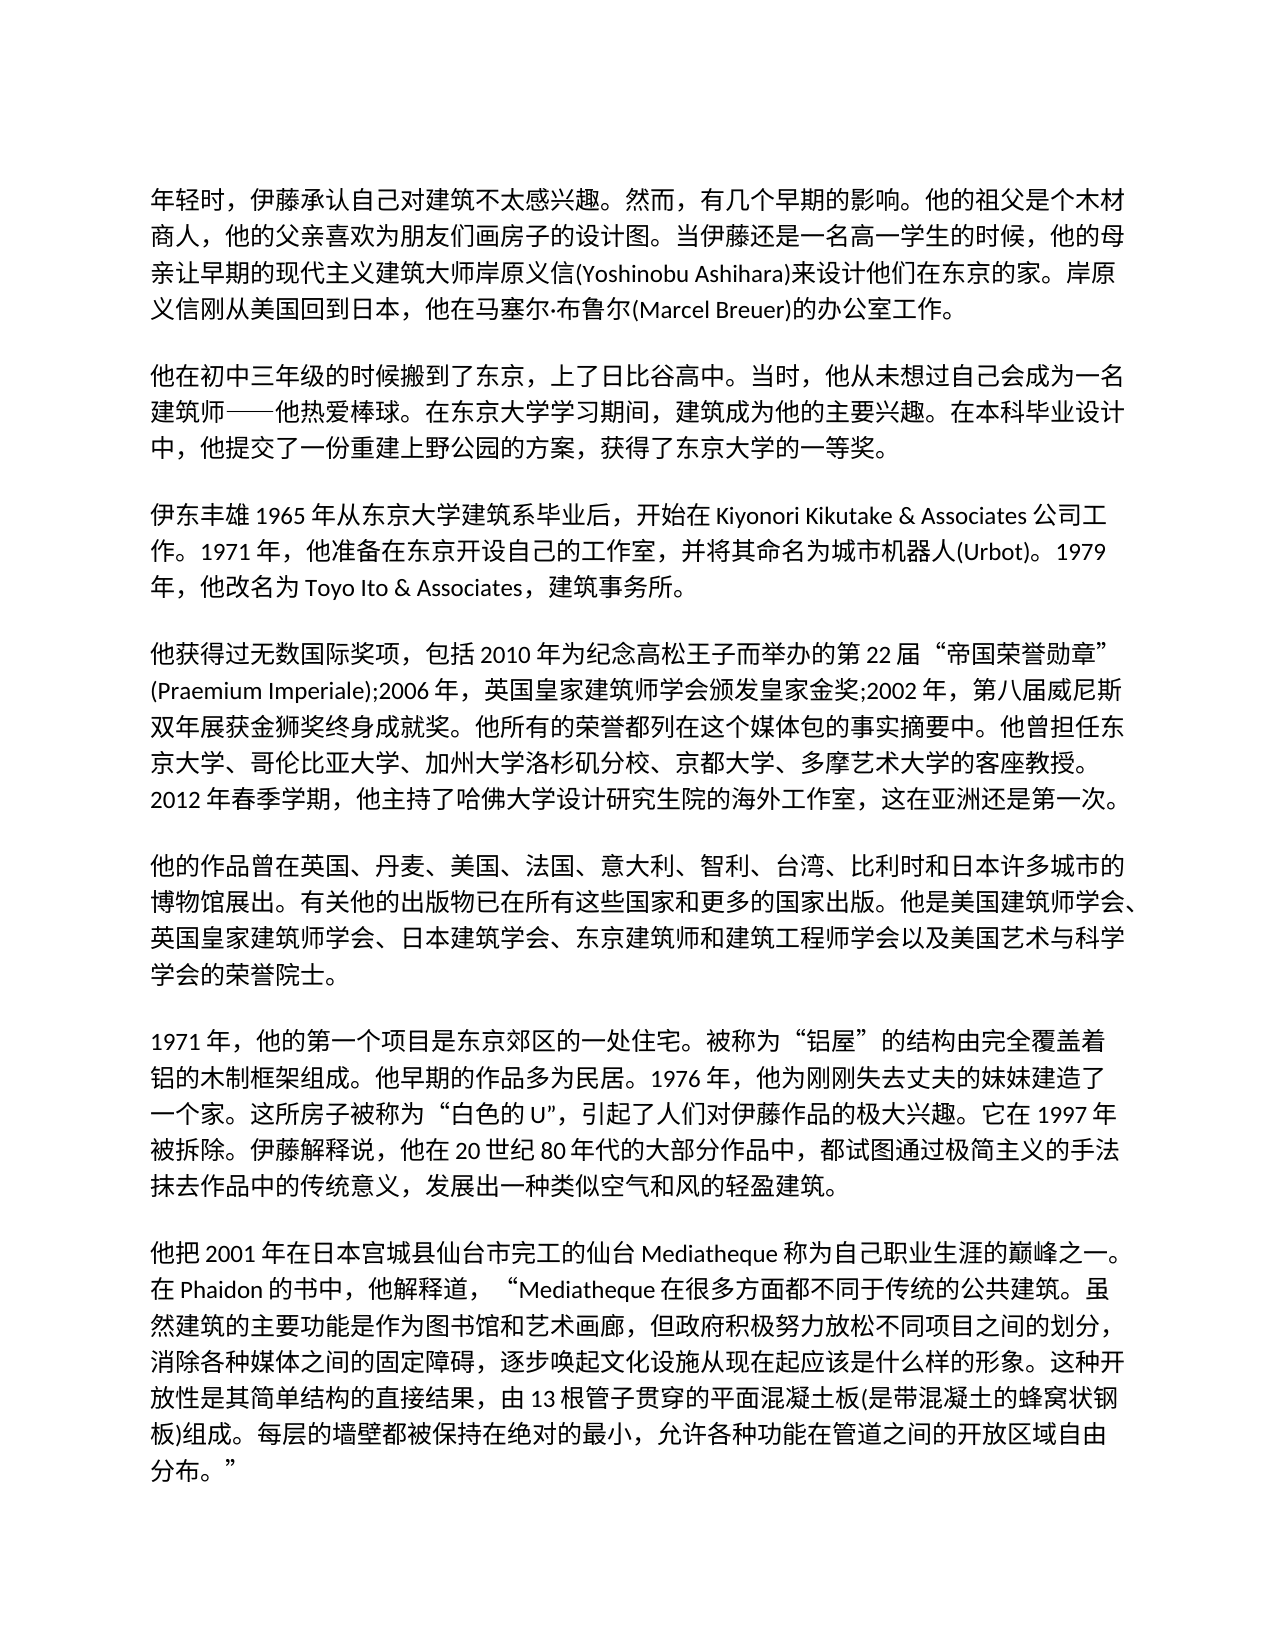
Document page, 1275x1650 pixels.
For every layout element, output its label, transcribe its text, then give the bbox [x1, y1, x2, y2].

text 1971年，他的第一个项目是东京郊区的一处住宅。被称为“铝屋”的结构由完全覆盖着铝的木制框架组成。他早期的作品多为民居。1976年，他为刚刚失去丈夫的妹妹建造了一个家。这所房子被称为“白色的U”，引起了人们对伊藤作品的极大兴趣。它在1997年被拆除。伊藤解释说，他在20世纪80年代的大部分作品中，都试图通过极简主义的手法抹去作品中的传统意义，发展出一种类似空气和风的轻盈建筑。 [150, 1022, 1125, 1203]
text 他的作品曾在英国、丹麦、美国、法国、意大利、智利、台湾、比利时和日本许多城市的博物馆展出。有关他的出版物已在所有这些国家和更多的国家出版。他是美国建筑师学会、英国皇家建筑师学会、日本建筑学会、东京建筑师和建筑工程师学会以及美国艺术与科学学会的荣誉院士。 [150, 846, 1125, 991]
text 伊东丰雄1965年从东京大学建筑系毕业后，开始在Kiyonori Kikutake & Associates公司工作。1971年，他准备在东京开设自己的工作室，并将其命名为城市机器人(Urbot)。1979年，他改名为Toyo Ito & Associates，建筑事务所。 [150, 495, 1125, 604]
text 他在初中三年级的时候搬到了东京，上了日比谷高中。当时，他从未想过自己会成为一名建筑师——他热爱棒球。在东京大学学习期间，建筑成为他的主要兴趣。在本科毕业设计中，他提交了一份重建上野公园的方案，获得了东京大学的一等奖。 [150, 356, 1125, 465]
text 年轻时，伊藤承认自己对建筑不太感兴趣。然而，有几个早期的影响。他的祖父是个木材商人，他的父亲喜欢为朋友们画房子的设计图。当伊藤还是一名高一学生的时候，他的母亲让早期的现代主义建筑大师岸原义信(Yoshinobu Ashihara)来设计他们在东京的家。岸原义信刚从美国回到日本，他在马塞尔·布鲁尔(Marcel Breuer)的办公室工作。 [150, 181, 1125, 326]
text 他把2001年在日本宫城县仙台市完工的仙台Mediatheque称为自己职业生涯的巅峰之一。在Phaidon的书中，他解释道，“Mediatheque在很多方面都不同于传统的公共建筑。虽然建筑的主要功能是作为图书馆和艺术画廊，但政府积极努力放松不同项目之间的划分，消除各种媒体之间的固定障碍，逐步唤起文化设施从现在起应该是什么样的形象。这种开放性是其简单结构的直接结果，由13根管子贯穿的平面混凝土板(是带混凝土的蜂窝状钢板)组成。每层的墙壁都被保持在绝对的最小，允许各种功能在管道之间的开放区域自由分布。” [150, 1234, 1125, 1487]
text 他获得过无数国际奖项，包括2010年为纪念高松王子而举办的第22届“帝国荣誉勋章”(Praemium Imperiale);2006年，英国皇家建筑师学会颁发皇家金奖;2002年，第八届威尼斯双年展获金狮奖终身成就奖。他所有的荣誉都列在这个媒体包的事实摘要中。他曾担任东京大学、哥伦比亚大学、加州大学洛杉矶分校、京都大学、多摩艺术大学的客座教授。2012年春季学期，他主持了哈佛大学设计研究生院的海外工作室，这在亚洲还是第一次。 [150, 634, 1125, 816]
